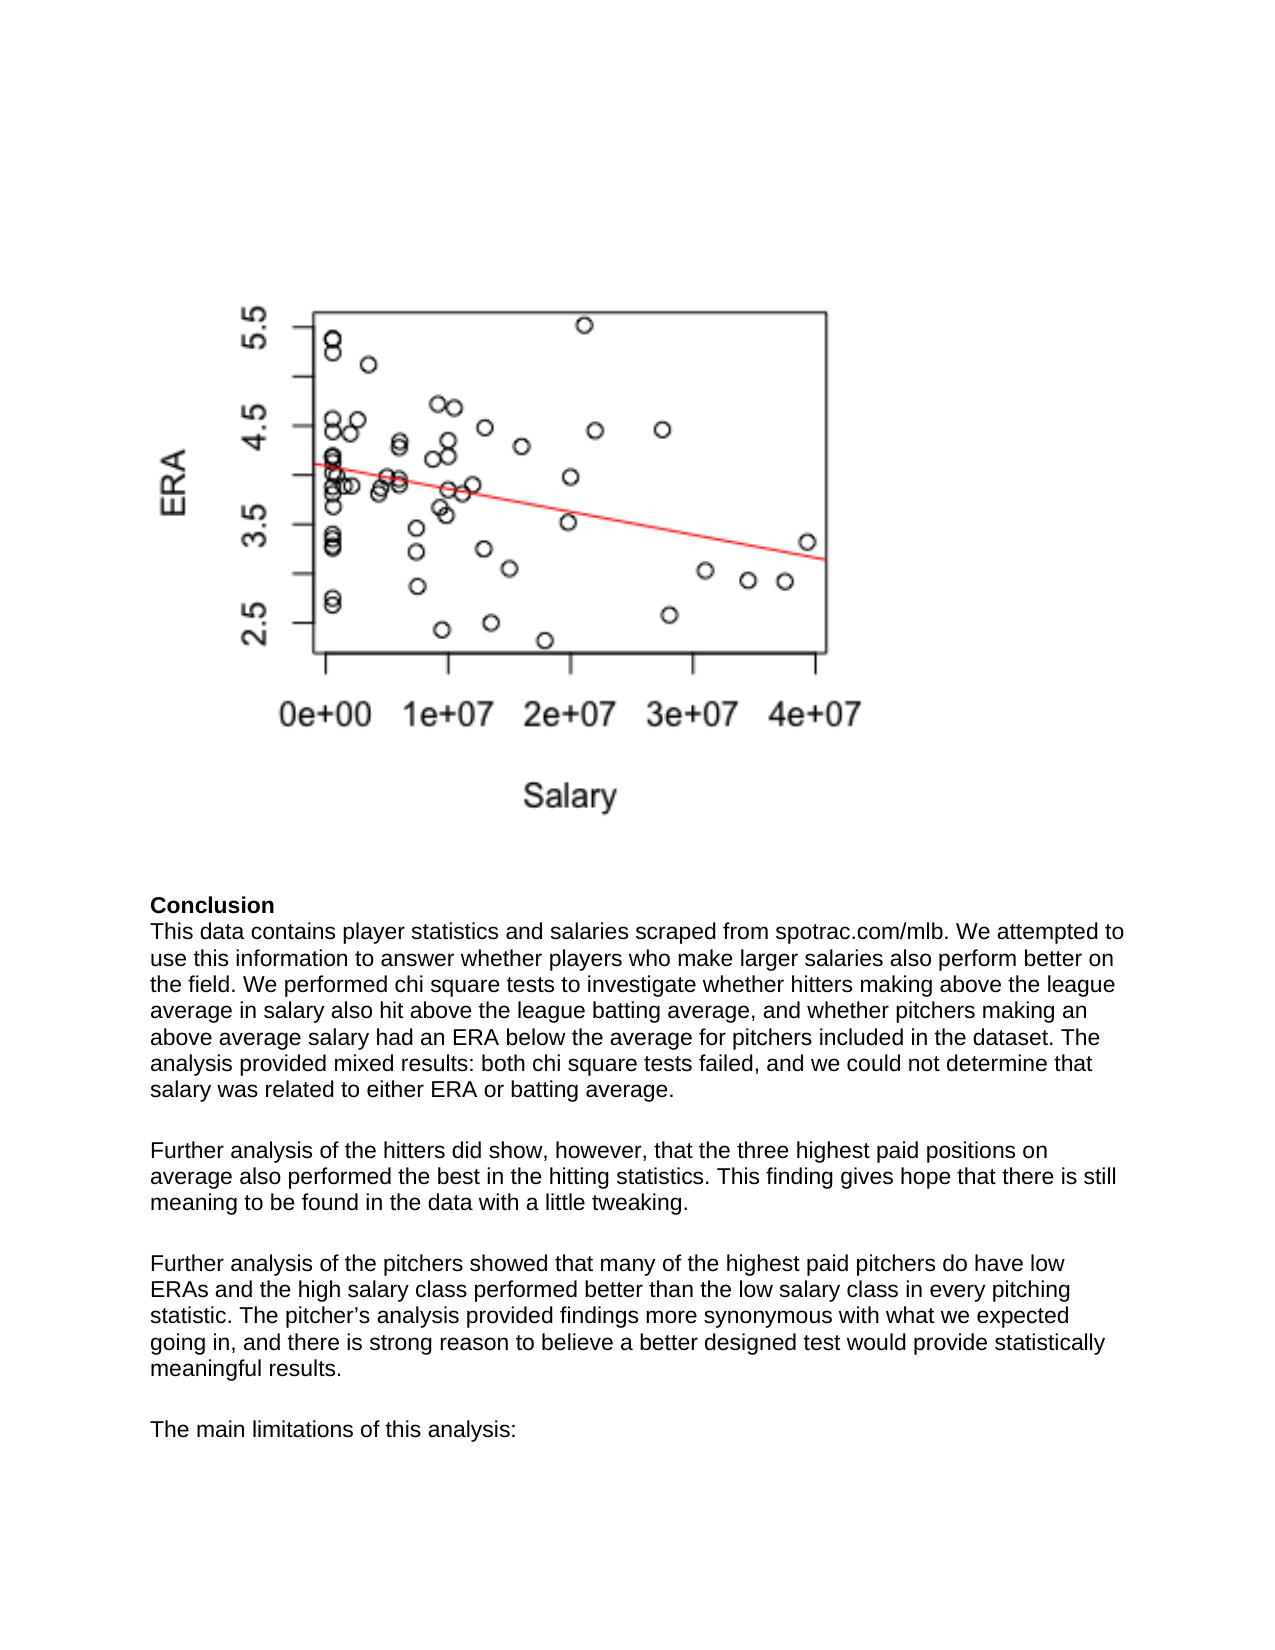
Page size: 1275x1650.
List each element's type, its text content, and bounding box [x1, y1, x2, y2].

text The main limitations of this analysis: [150, 1416, 1125, 1442]
text Further analysis of the pitchers showed that many of the highest paid pitchers do have low ERAs and the high salary class performed better than the low salary class in every pitching statistic. The pitcher’s analysis provided findings more synonymous with what we expected going in, and there is strong reason to believe a better designed test would provide statistically meaningful results. [150, 1250, 1125, 1382]
picture [150, 150, 911, 858]
text This data contains player statistics and salaries scraped from spotrac.com/mlb. We attempted to use this information to answer whether players who make larger salaries also perform better on the field. We performed chi square tests to investigate whether hitters making above the league average in salary also hit above the league batting average, and whether pitchers making an above average salary had an ERA below the average for pitchers included in the dataset. The analysis provided mixed results: both chi square tests failed, and we could not determine that salary was related to either ERA or batting average. [150, 918, 1125, 1103]
text Further analysis of the hitters did show, however, that the three highest paid positions on average also performed the best in the hitting statistics. This finding gives hope that there is still meaning to be found in the data with a little tweaking. [150, 1137, 1125, 1216]
text Conclusion [150, 892, 1125, 918]
